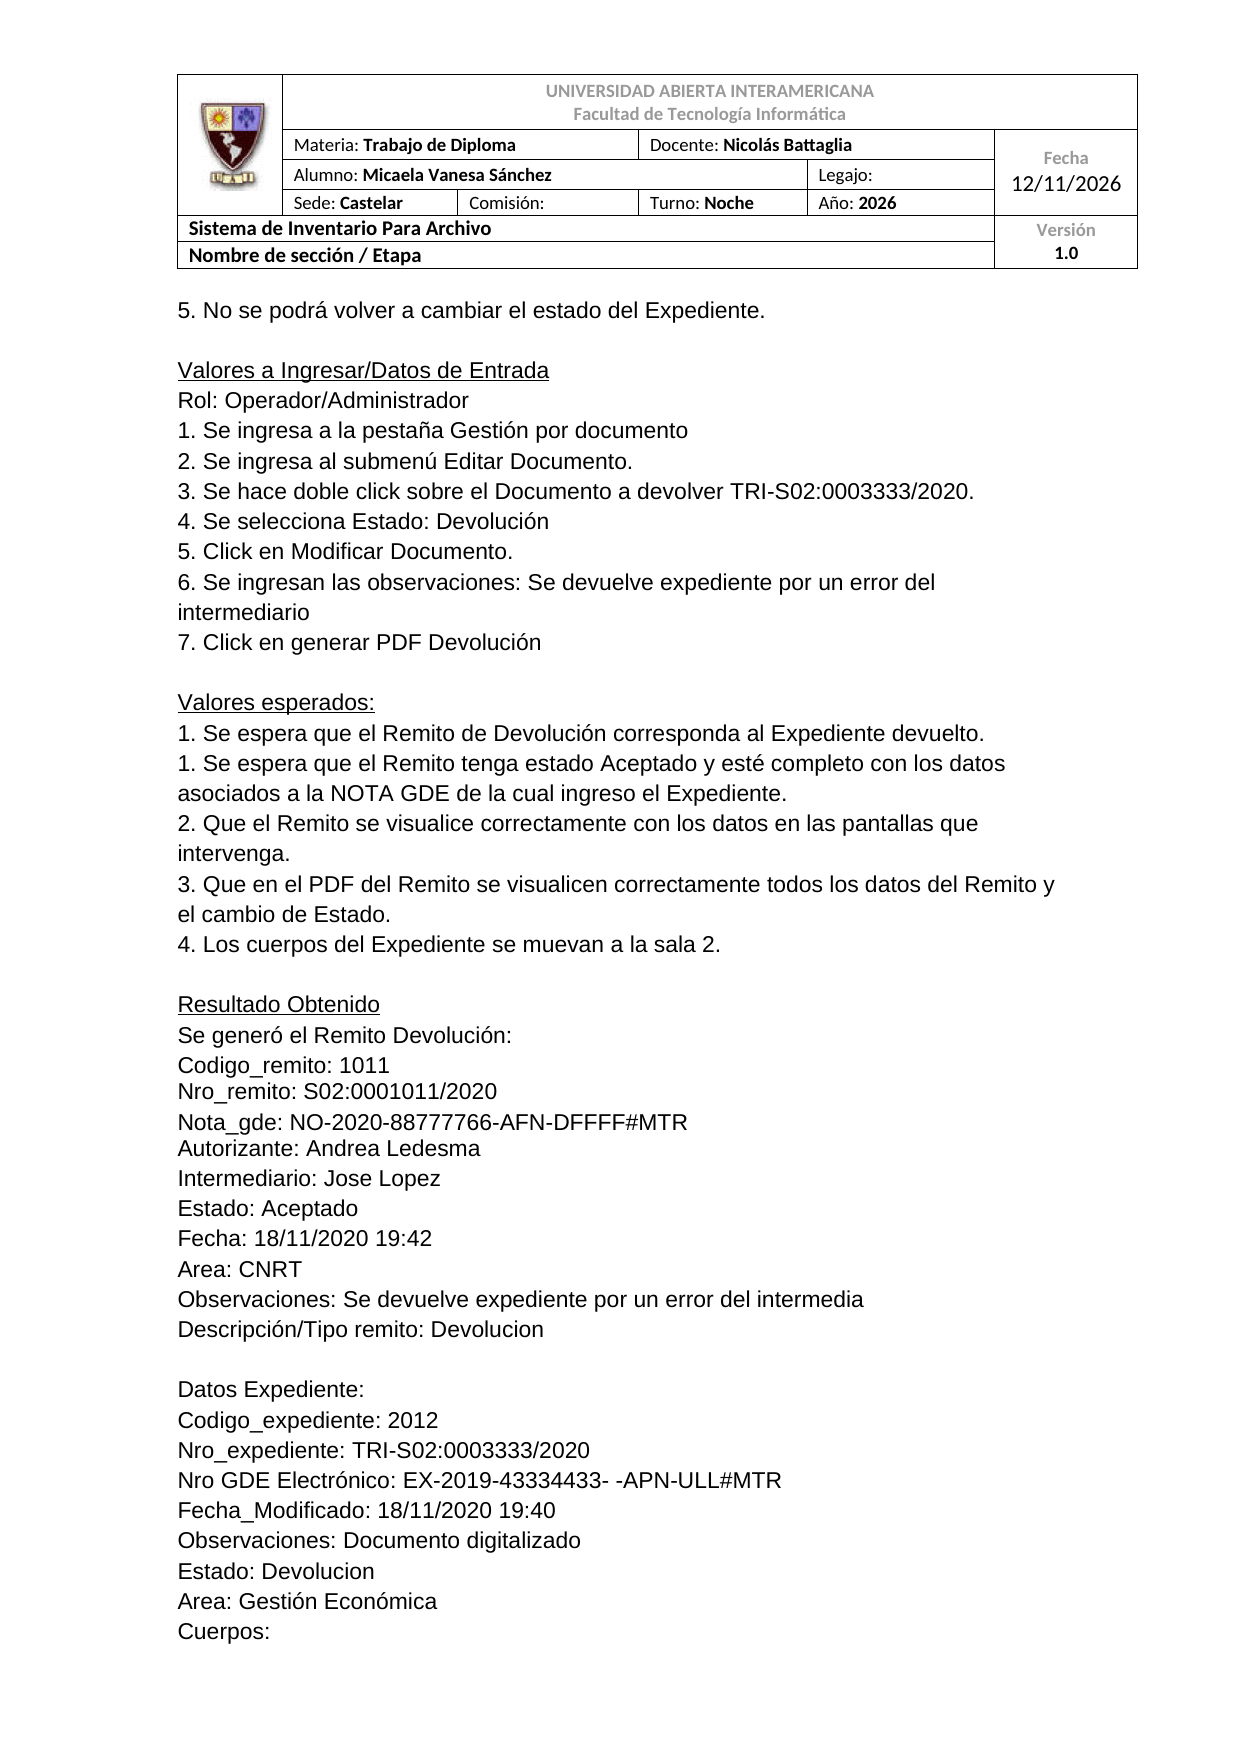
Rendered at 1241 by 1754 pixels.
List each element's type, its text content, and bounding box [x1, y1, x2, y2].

text Rol: Operador/Administrador [177, 387, 1063, 414]
text 1. Se ingresa a la pestaña Gestión por documento [177, 417, 1063, 444]
text 2. Que el Remito se visualice correctamente con los datos en las pantallas que intervenga. [177, 810, 1063, 867]
text Intermediario: Jose Lopez [177, 1165, 1063, 1191]
text Observaciones: Documento digitalizado [177, 1527, 1063, 1554]
text Valores esperados: [177, 689, 1063, 716]
text Resultado Obtenido [177, 991, 1063, 1018]
text Nota_gde: NO-2020-88777766-AFN-DFFFF#MTR [177, 1108, 1063, 1135]
text 1. Se espera que el Remito de Devolución corresponda al Expediente devuelto. [177, 719, 1063, 746]
text 5. No se podrá volver a cambiar el estado del Expediente. [177, 297, 1063, 323]
text Autorizante: Andrea Ledesma [177, 1135, 1063, 1161]
text 4. Se selecciona Estado: Devolución [177, 508, 1063, 534]
text 3. Que en el PDF del Remito se visualicen correctamente todos los datos del Remito y el cambio de Estado. [177, 871, 1063, 927]
text Codigo_expediente: 2012 [177, 1407, 1063, 1433]
text 5. Click en Modificar Documento. [177, 538, 1063, 565]
text Nro_remito: S02:0001011/2020 [177, 1078, 1063, 1104]
text Se generó el Remito Devolución: [177, 1022, 1063, 1048]
text 3. Se hace doble click sobre el Documento a devolver TRI-S02:0003333/2020. [177, 478, 1063, 504]
text 7. Click en generar PDF Devolución [177, 629, 1063, 655]
text Fecha: 18/11/2020 19:42 [177, 1225, 1063, 1252]
text Observaciones: Se devuelve expediente por un error del intermedia [177, 1286, 1063, 1312]
text Nro_expediente: TRI-S02:0003333/2020 [177, 1437, 1063, 1463]
text Area: CNRT [177, 1256, 1063, 1282]
text Datos Expediente: [177, 1376, 1063, 1403]
text 2. Se ingresa al submenú Editar Documento. [177, 448, 1063, 474]
text Area: Gestión Económica [177, 1588, 1063, 1614]
text Estado: Devolucion [177, 1558, 1063, 1584]
text Descripción/Tipo remito: Devolucion [177, 1316, 1063, 1342]
text 6. Se ingresan las observaciones: Se devuelve expediente por un error del intermediario [177, 568, 1063, 625]
text Nro GDE Electrónico: EX-2019-43334433- -APN-ULL#MTR [177, 1467, 1063, 1493]
text Estado: Aceptado [177, 1195, 1063, 1222]
text Valores a Ingresar/Datos de Entrada [177, 357, 1063, 383]
text Fecha_Modificado: 18/11/2020 19:40 [177, 1497, 1063, 1524]
text Codigo_remito: 1011 [177, 1052, 1063, 1078]
text 1. Se espera que el Remito tenga estado Aceptado y esté completo con los datos asociados a la NOTA GDE de la cual ingreso el Expediente. [177, 750, 1063, 806]
text 4. Los cuerpos del Expediente se muevan a la sala 2. [177, 931, 1063, 957]
picture [188, 94, 276, 195]
text Cuerpos: [177, 1618, 1063, 1644]
